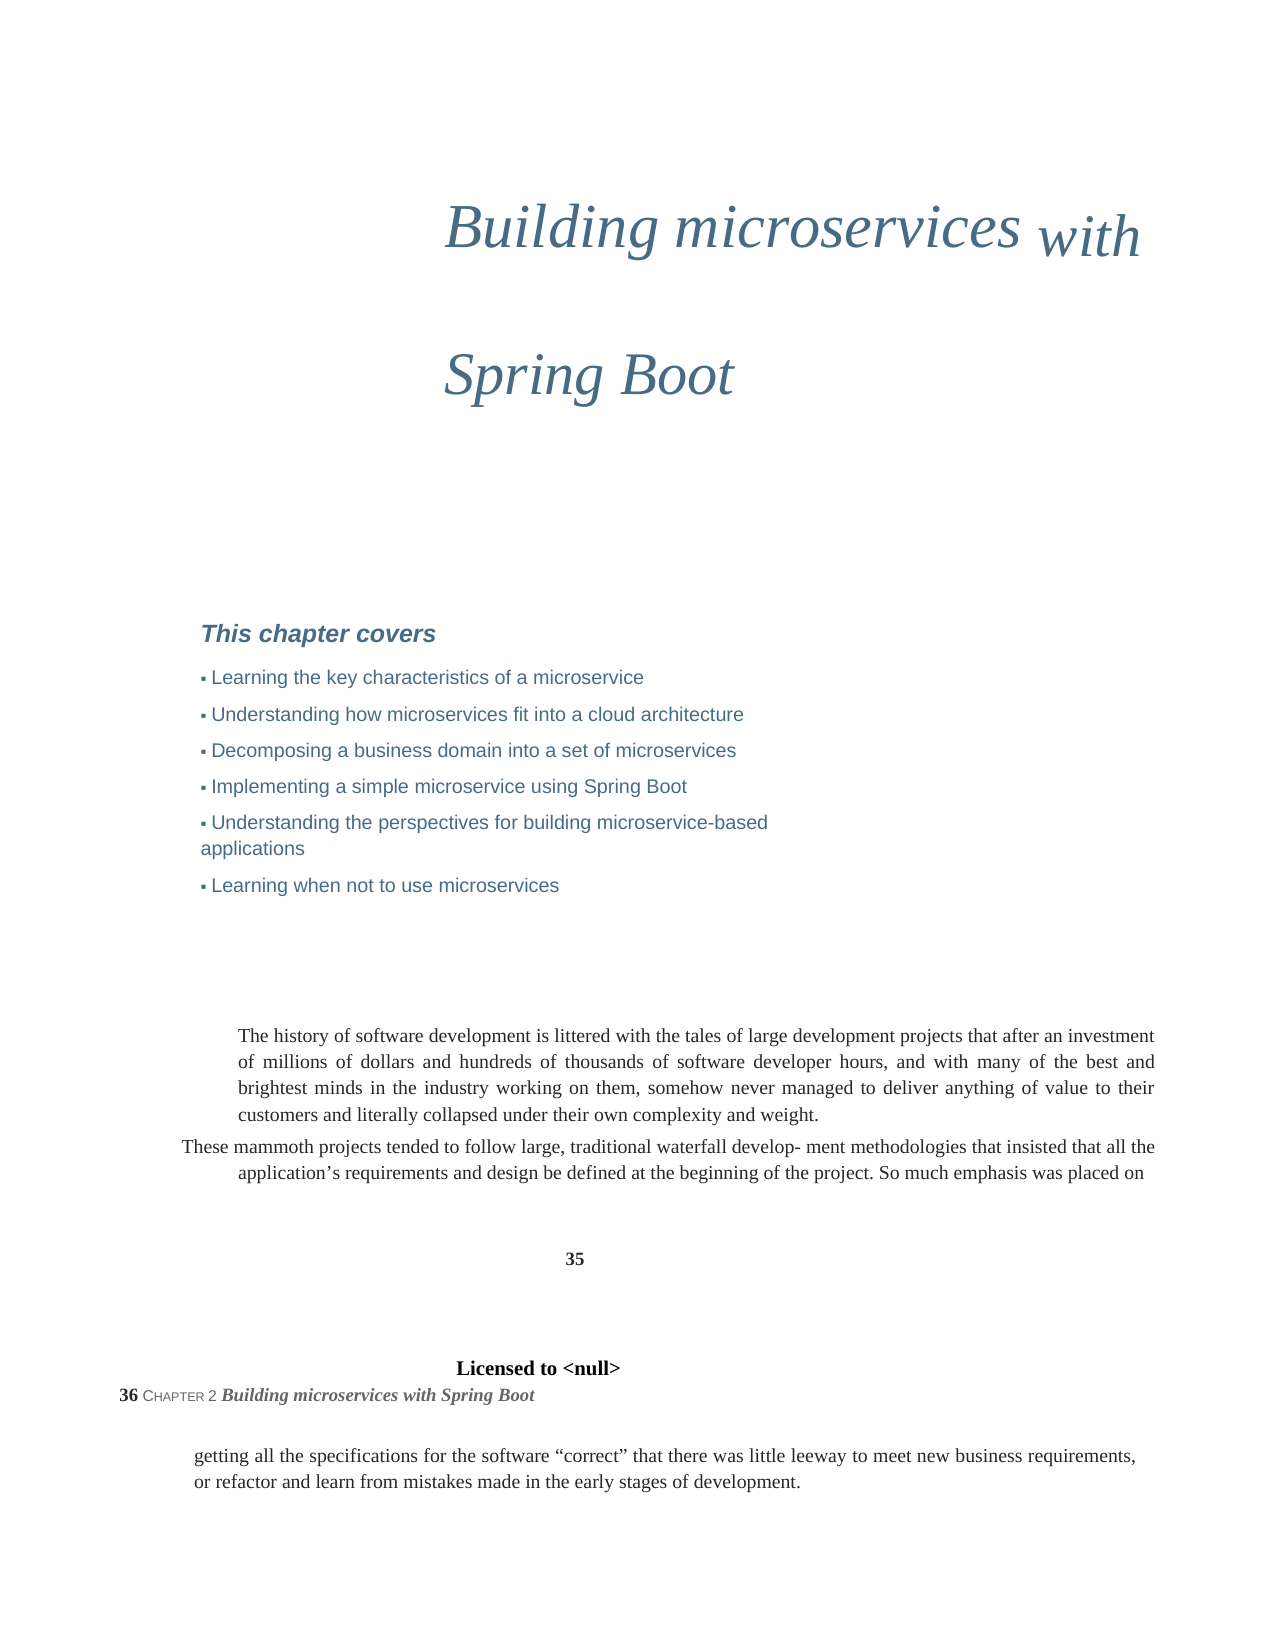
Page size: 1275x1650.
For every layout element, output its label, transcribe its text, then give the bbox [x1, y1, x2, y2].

text ▪ Learning when not to use microservices [200, 873, 758, 896]
text These mammoth projects tended to follow large, traditional waterfall develop- ment methodologies that insisted that all the application’s requirements and design be defined at the beginning of the project. So much emphasis was placed on [181, 1134, 1157, 1183]
text This chapter covers [200, 619, 583, 648]
text ▪ Understanding the perspectives for building microservice-based applications [200, 811, 791, 860]
text Building microservices with Spring Boot [444, 150, 1157, 408]
text 36 CHAPTER 2 Building microservices with Spring Boot [119, 1384, 908, 1405]
text The history of software development is littered with the tales of large development projects that after an investment of millions of dollars and hundreds of thousands of software developer hours, and with many of the best and brightest minds in the industry working on them, somehow never managed to deliver anything of value to their customers and literally collapsed under their own complexity and weight. [238, 1024, 1157, 1125]
text ▪ Understanding how microservices fit into a cloud architecture [200, 702, 838, 725]
text ▪ Implementing a simple microservice using Spring Boot [200, 775, 890, 798]
text 35 [565, 1248, 754, 1270]
text Licensed to <null> [456, 1356, 819, 1380]
text getting all the specifications for the software “correct” that there was little leeway to meet new business requirements, or refactor and learn from mistakes made in the early stages of development. [194, 1444, 1138, 1493]
text ▪ Decomposing a business domain into a set of microservices [200, 738, 813, 761]
text ▪ Learning the key characteristics of a microservice [200, 666, 846, 689]
